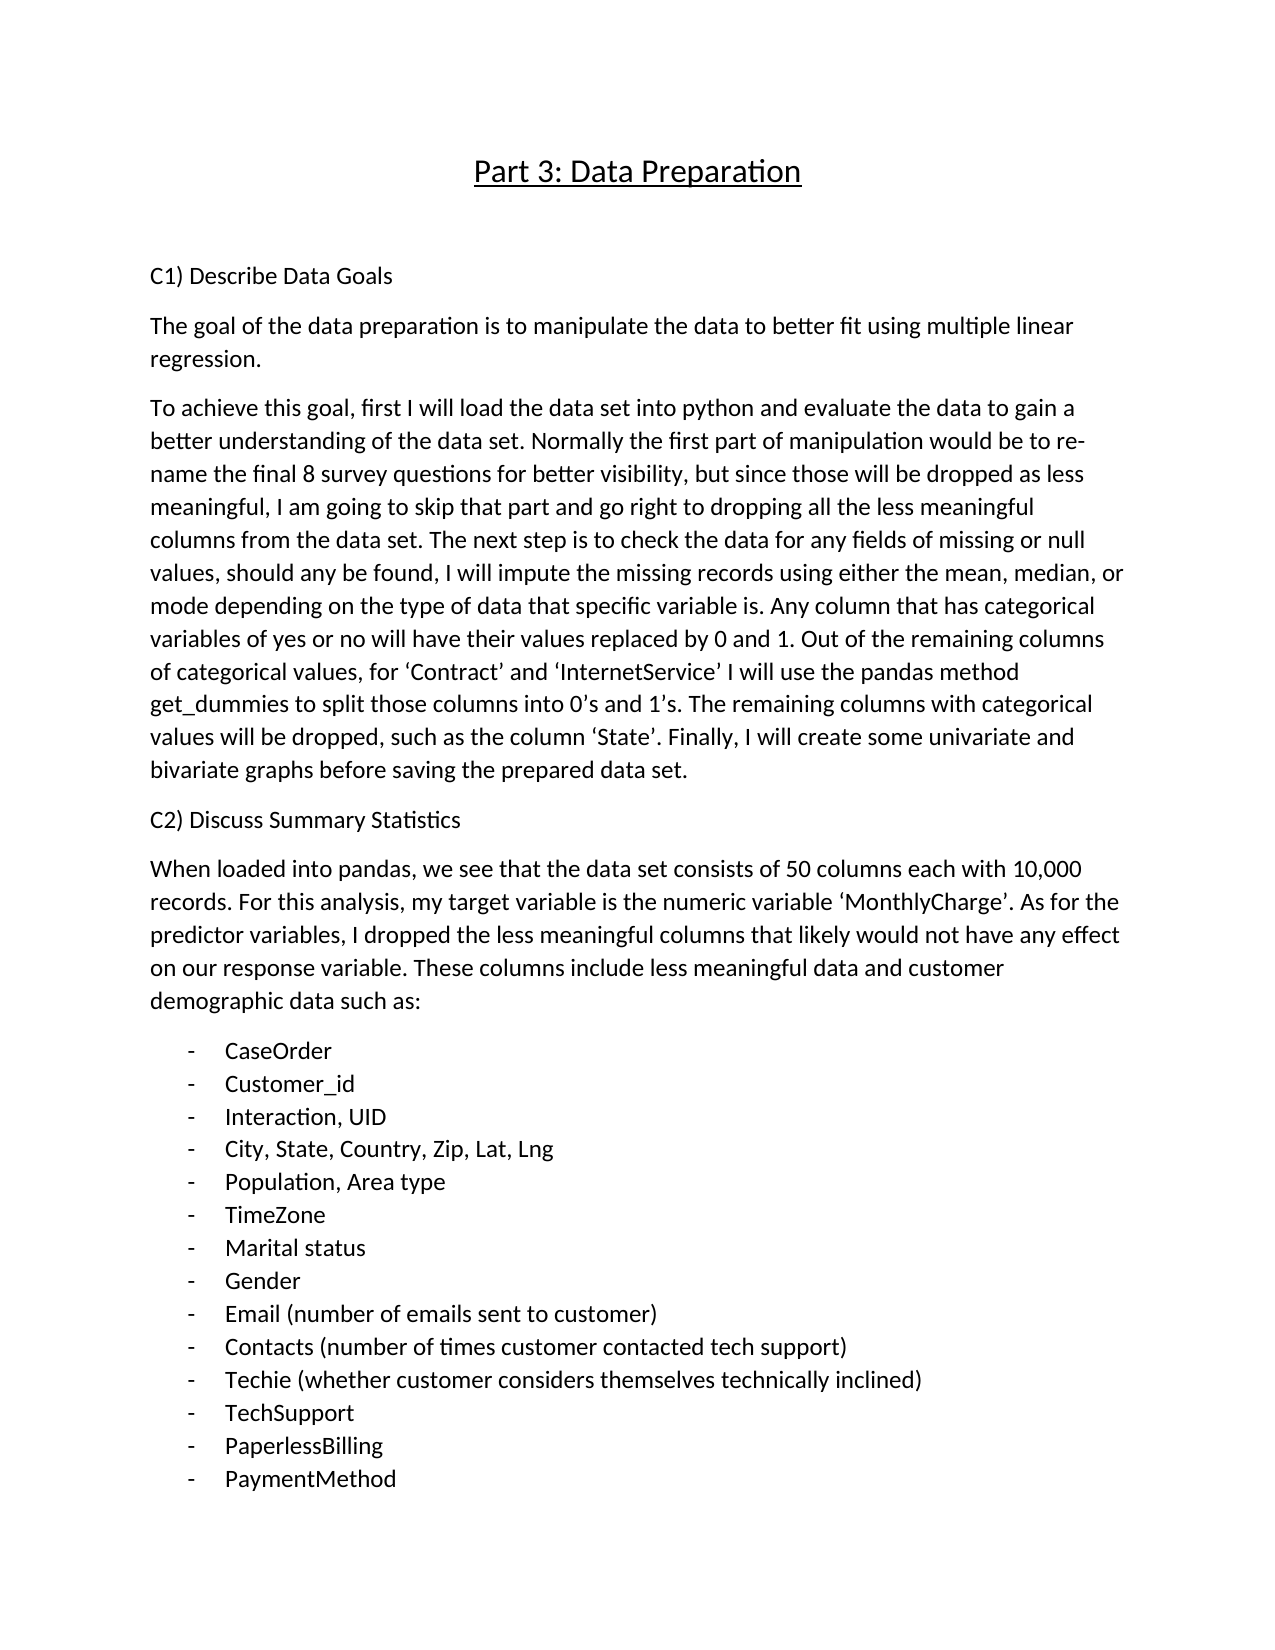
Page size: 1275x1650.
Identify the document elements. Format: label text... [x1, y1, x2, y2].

list Customer_id [187, 1068, 1125, 1098]
list Marital status [187, 1232, 1125, 1263]
list City, State, Country, Zip, Lat, Lng [187, 1133, 1125, 1164]
list PaymentMethod [187, 1463, 1125, 1493]
text When loaded into pandas, we see that the data set consists of 50 columns each with 10,000 records. For this analysis, my target variable is the numeric variable ‘MonthlyCharge’. As for the predictor variables, I dropped the less meaningful columns that likely would not have any effect on our response variable. These columns include less meaningful data and customer demographic data such as: [150, 853, 1125, 1016]
text The goal of the data preparation is to manipulate the data to better fit using multiple linear regression. [150, 310, 1125, 373]
list Interaction, UID [187, 1101, 1125, 1131]
text C2) Discuss Summary Statistics [150, 804, 1125, 834]
text To achieve this goal, first I will load the data set into python and evaluate the data to gain a better understanding of the data set. Normally the first part of manipulation would be to re-name the final 8 survey questions for better visibility, but since those will be dropped as less meaningful, I am going to skip that part and go right to dropping all the less meaningful columns from the data set. The next step is to check the data for any fields of missing or null values, should any be found, I will impute the missing records using either the mean, median, or mode depending on the type of data that specific variable is. Any column that has categorical variables of yes or no will have their values replaced by 0 and 1. Out of the remaining columns of categorical values, for ‘Contract’ and ‘InternetService’ I will use the pandas method get_dummies to split those columns into 0’s and 1’s. The remaining columns with categorical values will be dropped, such as the column ‘State’. Finally, I will create some univariate and bivariate graphs before saving the prepared data set. [150, 392, 1125, 785]
list CaseOrder [187, 1035, 1125, 1065]
list Contacts (number of times customer contacted tech support) [187, 1331, 1125, 1362]
list TechSupport [187, 1397, 1125, 1427]
list Gender [187, 1265, 1125, 1296]
list TimeZone [187, 1199, 1125, 1230]
text Part 3: Data Preparation [150, 150, 1125, 191]
list Population, Area type [187, 1166, 1125, 1197]
list Email (number of emails sent to customer) [187, 1298, 1125, 1329]
list Techie (whether customer considers themselves technically inclined) [187, 1364, 1125, 1394]
text C1) Describe Data Goals [150, 260, 1125, 291]
list PaperlessBilling [187, 1430, 1125, 1460]
